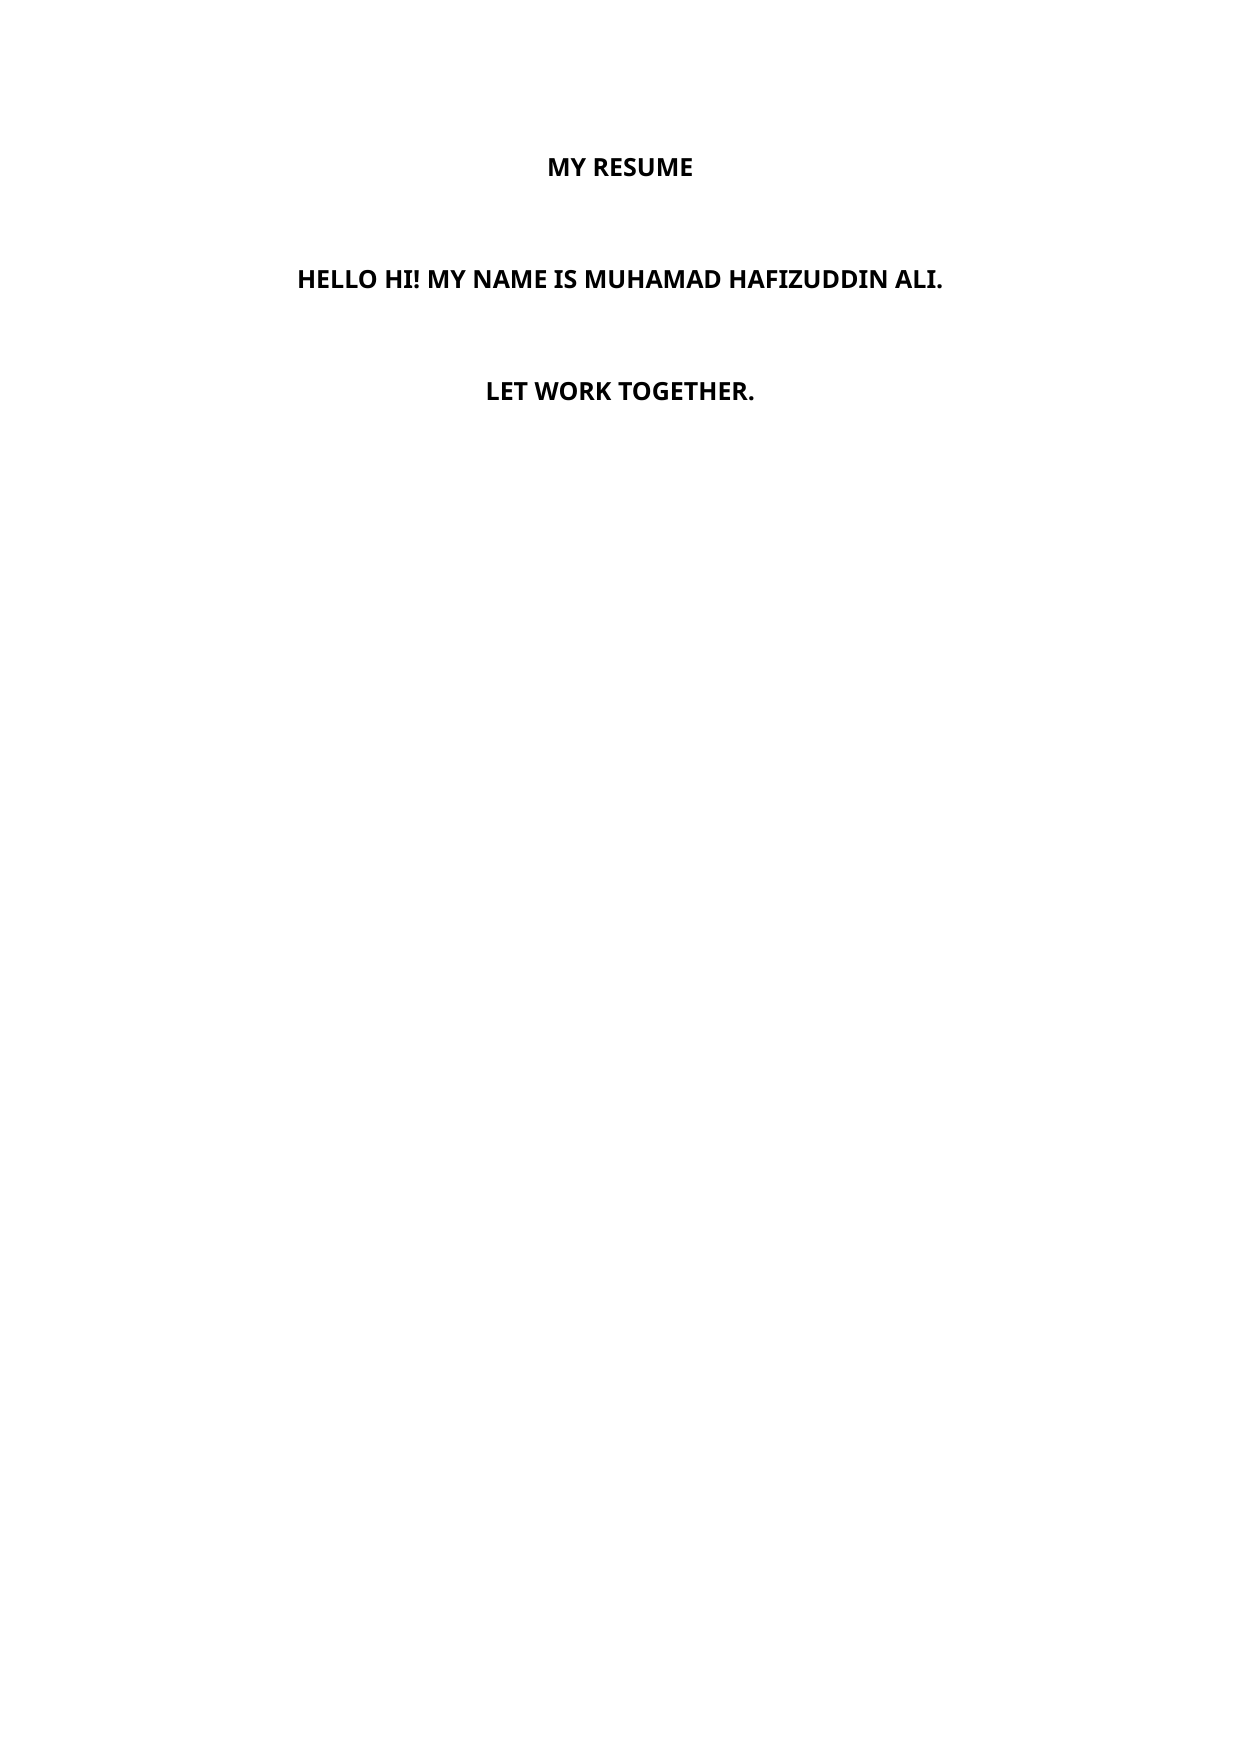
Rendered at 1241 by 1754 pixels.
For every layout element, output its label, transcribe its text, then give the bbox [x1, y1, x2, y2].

text LET WORK TOGETHER. [150, 373, 1090, 407]
text MY RESUME [150, 150, 1090, 184]
text HELLO HI! MY NAME IS MUHAMAD HAFIZUDDIN ALI. [150, 262, 1090, 296]
